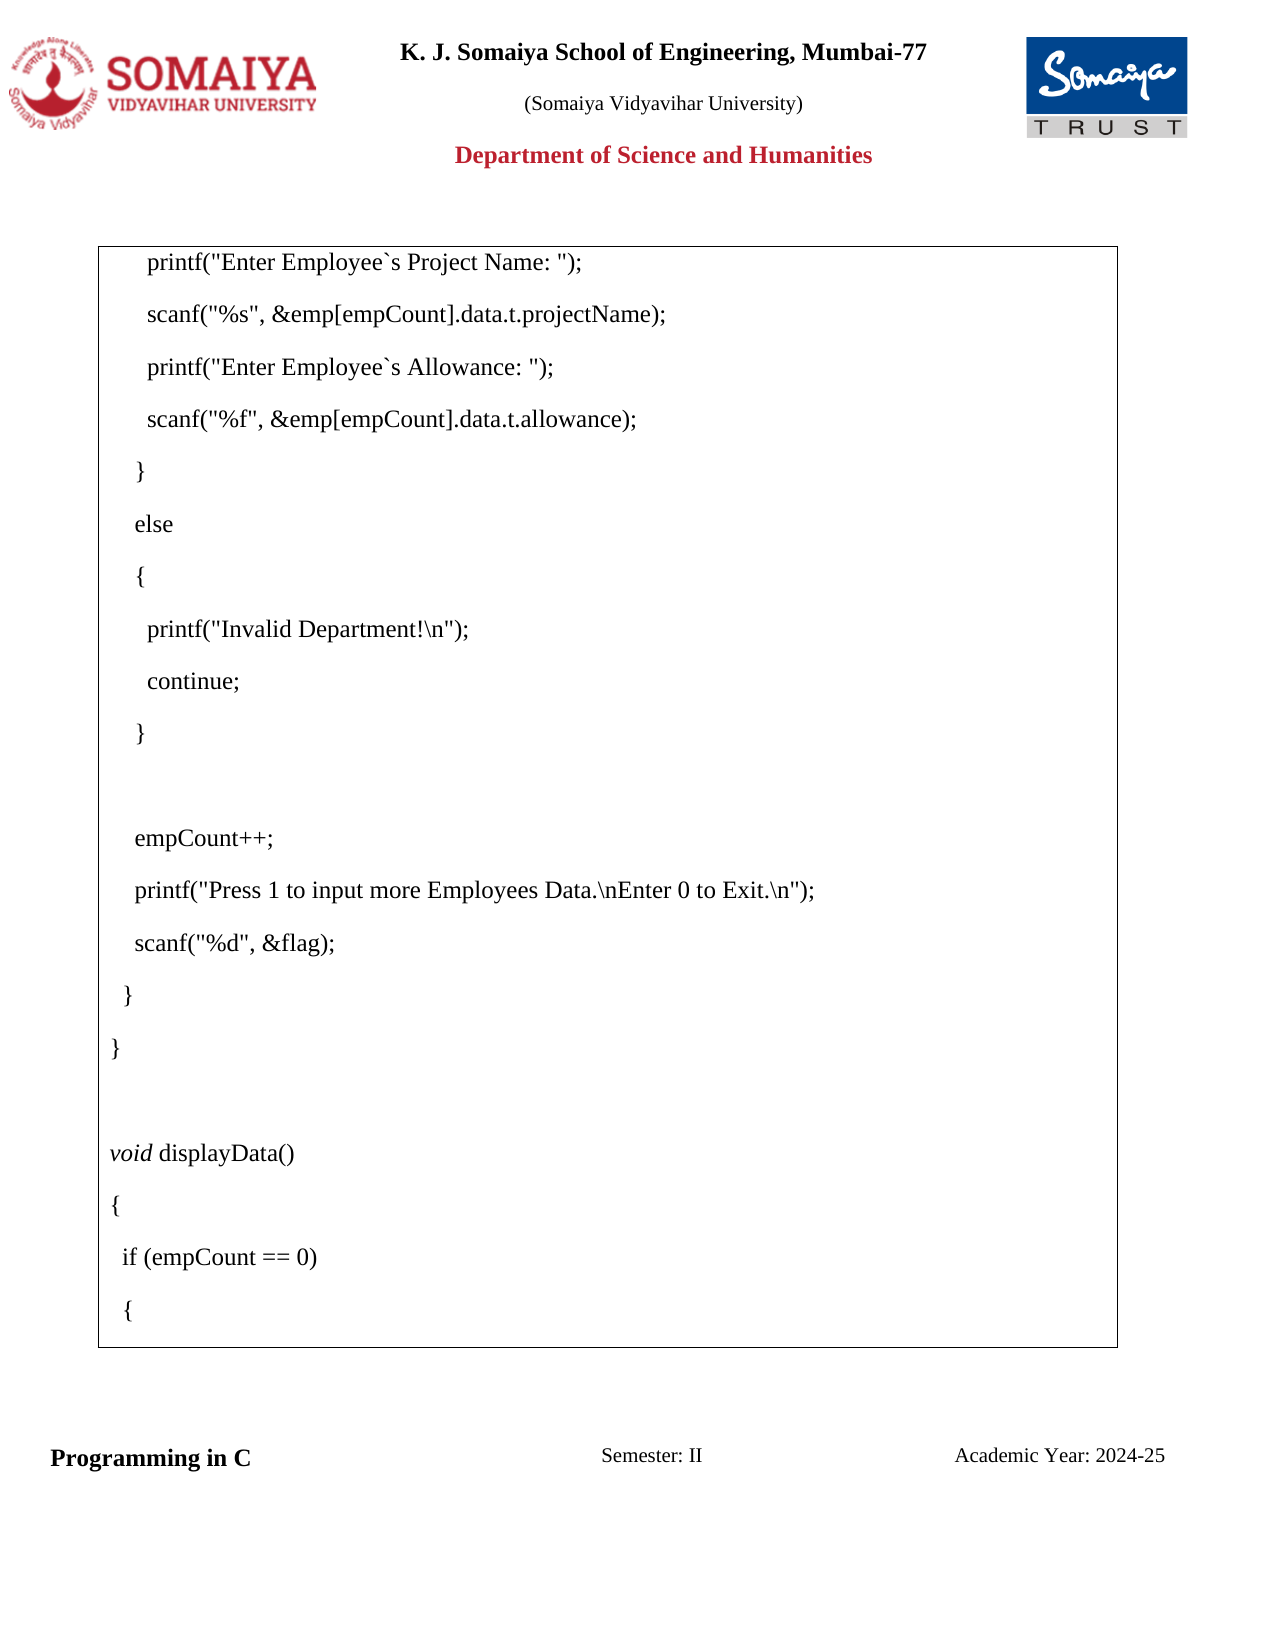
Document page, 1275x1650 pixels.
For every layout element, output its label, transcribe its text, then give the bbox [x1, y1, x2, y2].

picture [1026, 37, 1188, 138]
picture [9, 37, 317, 130]
